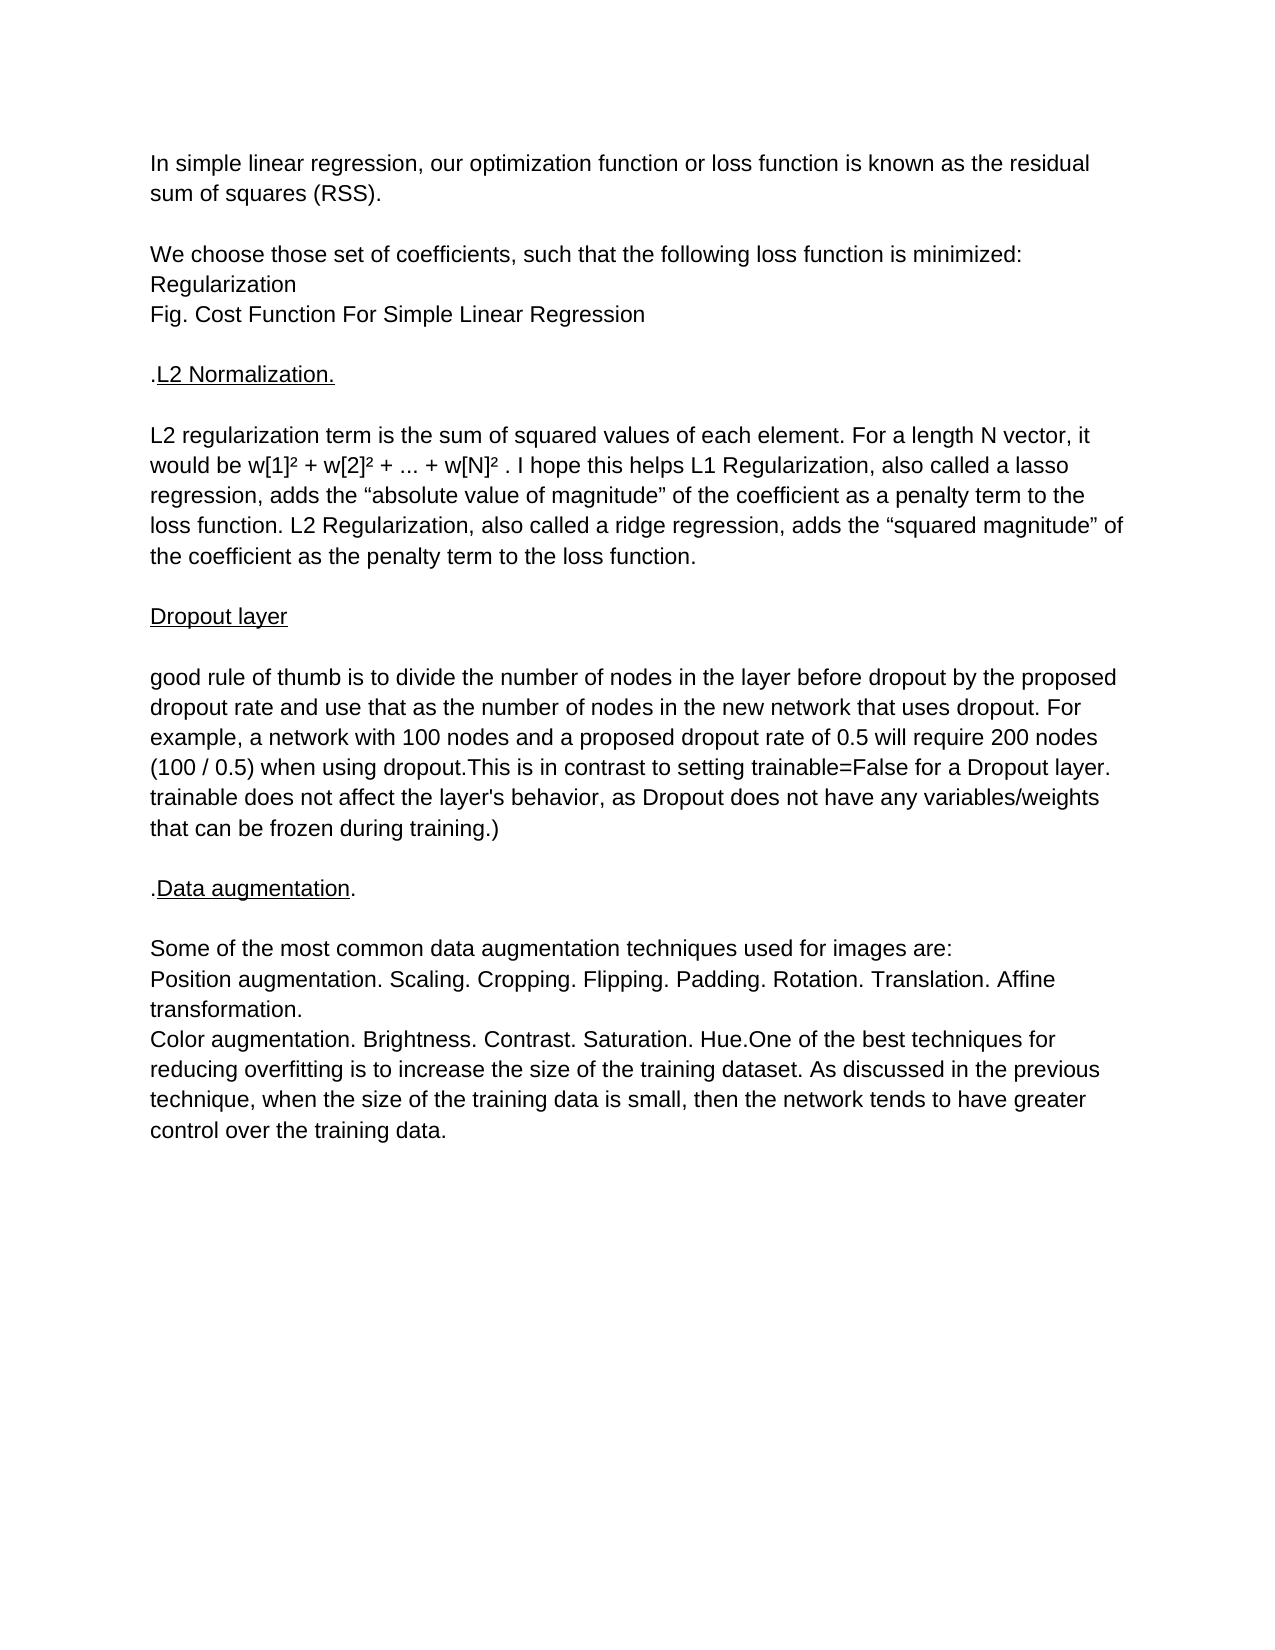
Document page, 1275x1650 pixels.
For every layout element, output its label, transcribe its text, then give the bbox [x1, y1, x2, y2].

text L2 regularization term is the sum of squared values of each element. For a length N vector, it would be w[1]² + w[2]² + ... + w[N]² . I hope this helps L1 Regularization, also called a lasso regression, adds the “absolute value of magnitude” of the coefficient as a penalty term to the loss function. L2 Regularization, also called a ridge regression, adds the “squared magnitude” of the coefficient as the penalty term to the loss function. [150, 422, 1125, 569]
text Fig. Cost Function For Simple Linear Regression [150, 301, 1125, 327]
text Regularization [150, 271, 1125, 297]
text .Data augmentation. [150, 875, 1125, 901]
text Dropout layer [150, 603, 1125, 629]
text Some of the most common data augmentation techniques used for images are: [150, 935, 1125, 962]
text .L2 Normalization. [150, 361, 1125, 388]
text We choose those set of coefficients, such that the following loss function is minimized: [150, 241, 1125, 267]
text Position augmentation. Scaling. Cropping. Flipping. Padding. Rotation. Translation. Affine transformation. [150, 966, 1125, 1022]
text good rule of thumb is to divide the number of nodes in the layer before dropout by the proposed dropout rate and use that as the number of nodes in the new network that uses dropout. For example, a network with 100 nodes and a proposed dropout rate of 0.5 will require 200 nodes (100 / 0.5) when using dropout.This is in contrast to setting trainable=False for a Dropout layer. trainable does not affect the layer's behavior, as Dropout does not have any variables/weights that can be frozen during training.) [150, 663, 1125, 841]
text Color augmentation. Brightness. Contrast. Saturation. Hue.One of the best techniques for reducing overfitting is to increase the size of the training dataset. As discussed in the previous technique, when the size of the training data is small, then the network tends to have greater control over the training data. [150, 1026, 1125, 1143]
text In simple linear regression, our optimization function or loss function is known as the residual sum of squares (RSS). [150, 150, 1125, 207]
